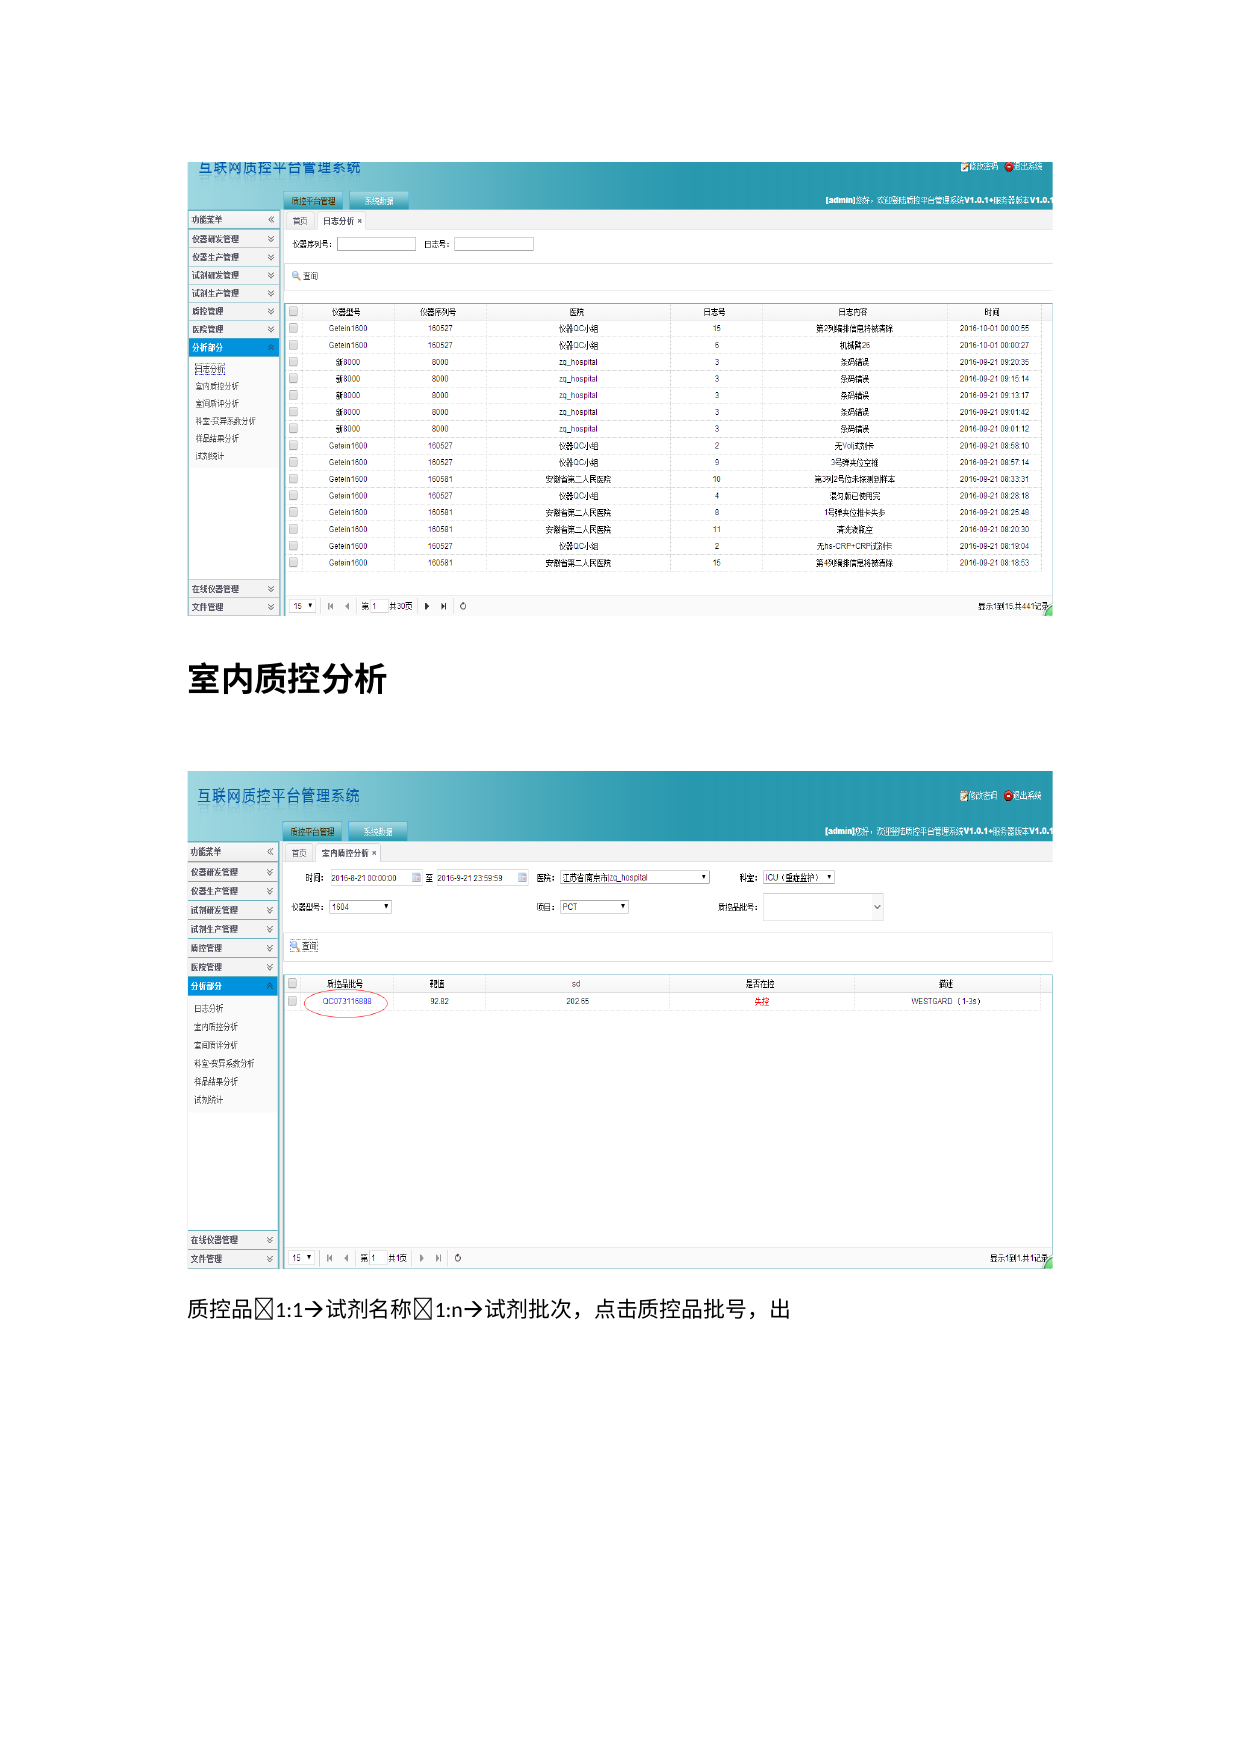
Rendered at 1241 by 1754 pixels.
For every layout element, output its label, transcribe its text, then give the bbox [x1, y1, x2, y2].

picture [187, 771, 1053, 1269]
text 质控品1:1试剂名称1:n试剂批次，点击质控品批号，出 [187, 1291, 1053, 1324]
subtitle 室内质控分析 [187, 644, 1053, 709]
picture [187, 162, 1053, 616]
